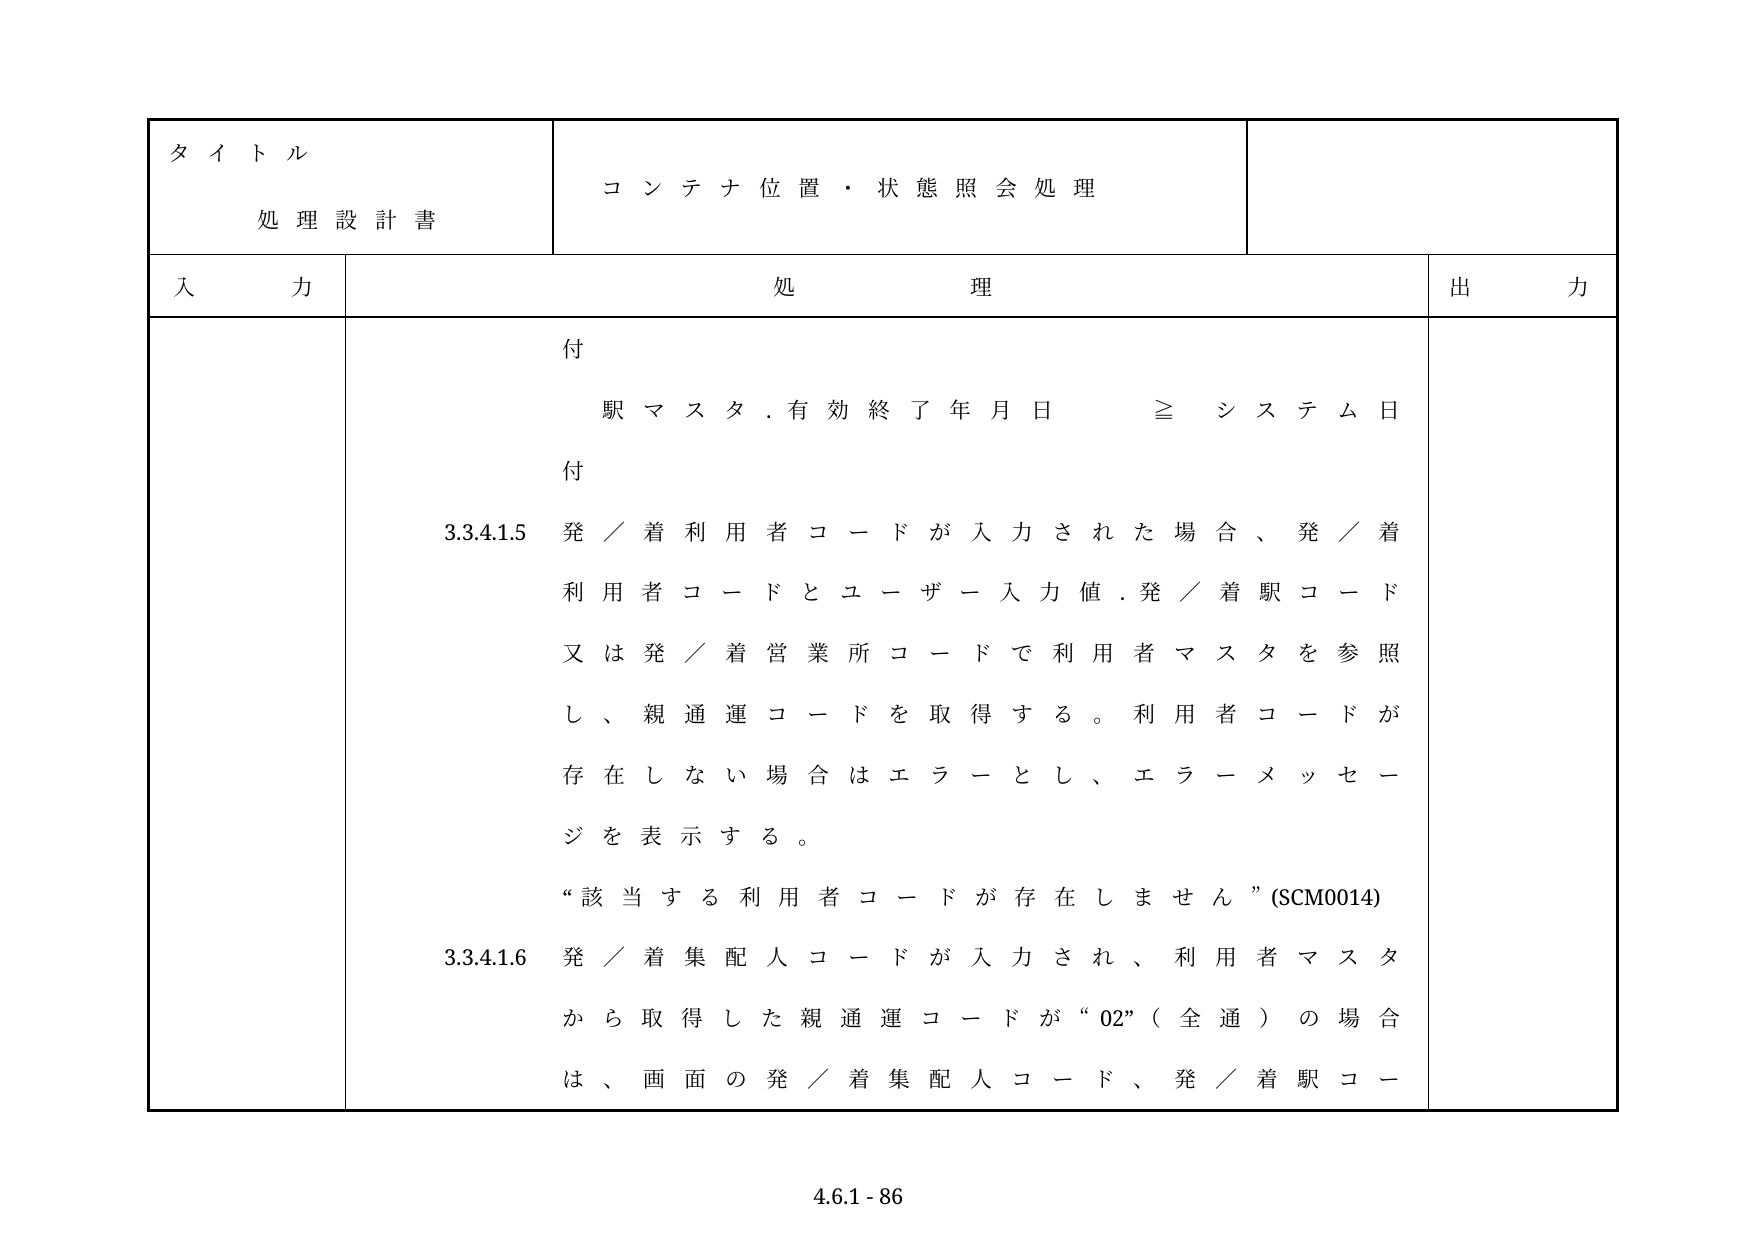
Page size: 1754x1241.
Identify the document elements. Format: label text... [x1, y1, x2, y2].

table_cell 処理設計書 [150, 182, 552, 254]
table_cell 入 力 [150, 255, 345, 316]
table_cell 出 力 [1429, 255, 1616, 316]
table_header [1248, 121, 1616, 254]
table_header タイトル [150, 121, 552, 182]
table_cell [150, 318, 345, 1108]
table_cell 処 理 [346, 255, 1428, 316]
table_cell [1429, 318, 1616, 1108]
table_header コンテナ位置・状態照会処理 [554, 121, 1246, 254]
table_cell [346, 318, 1428, 1108]
